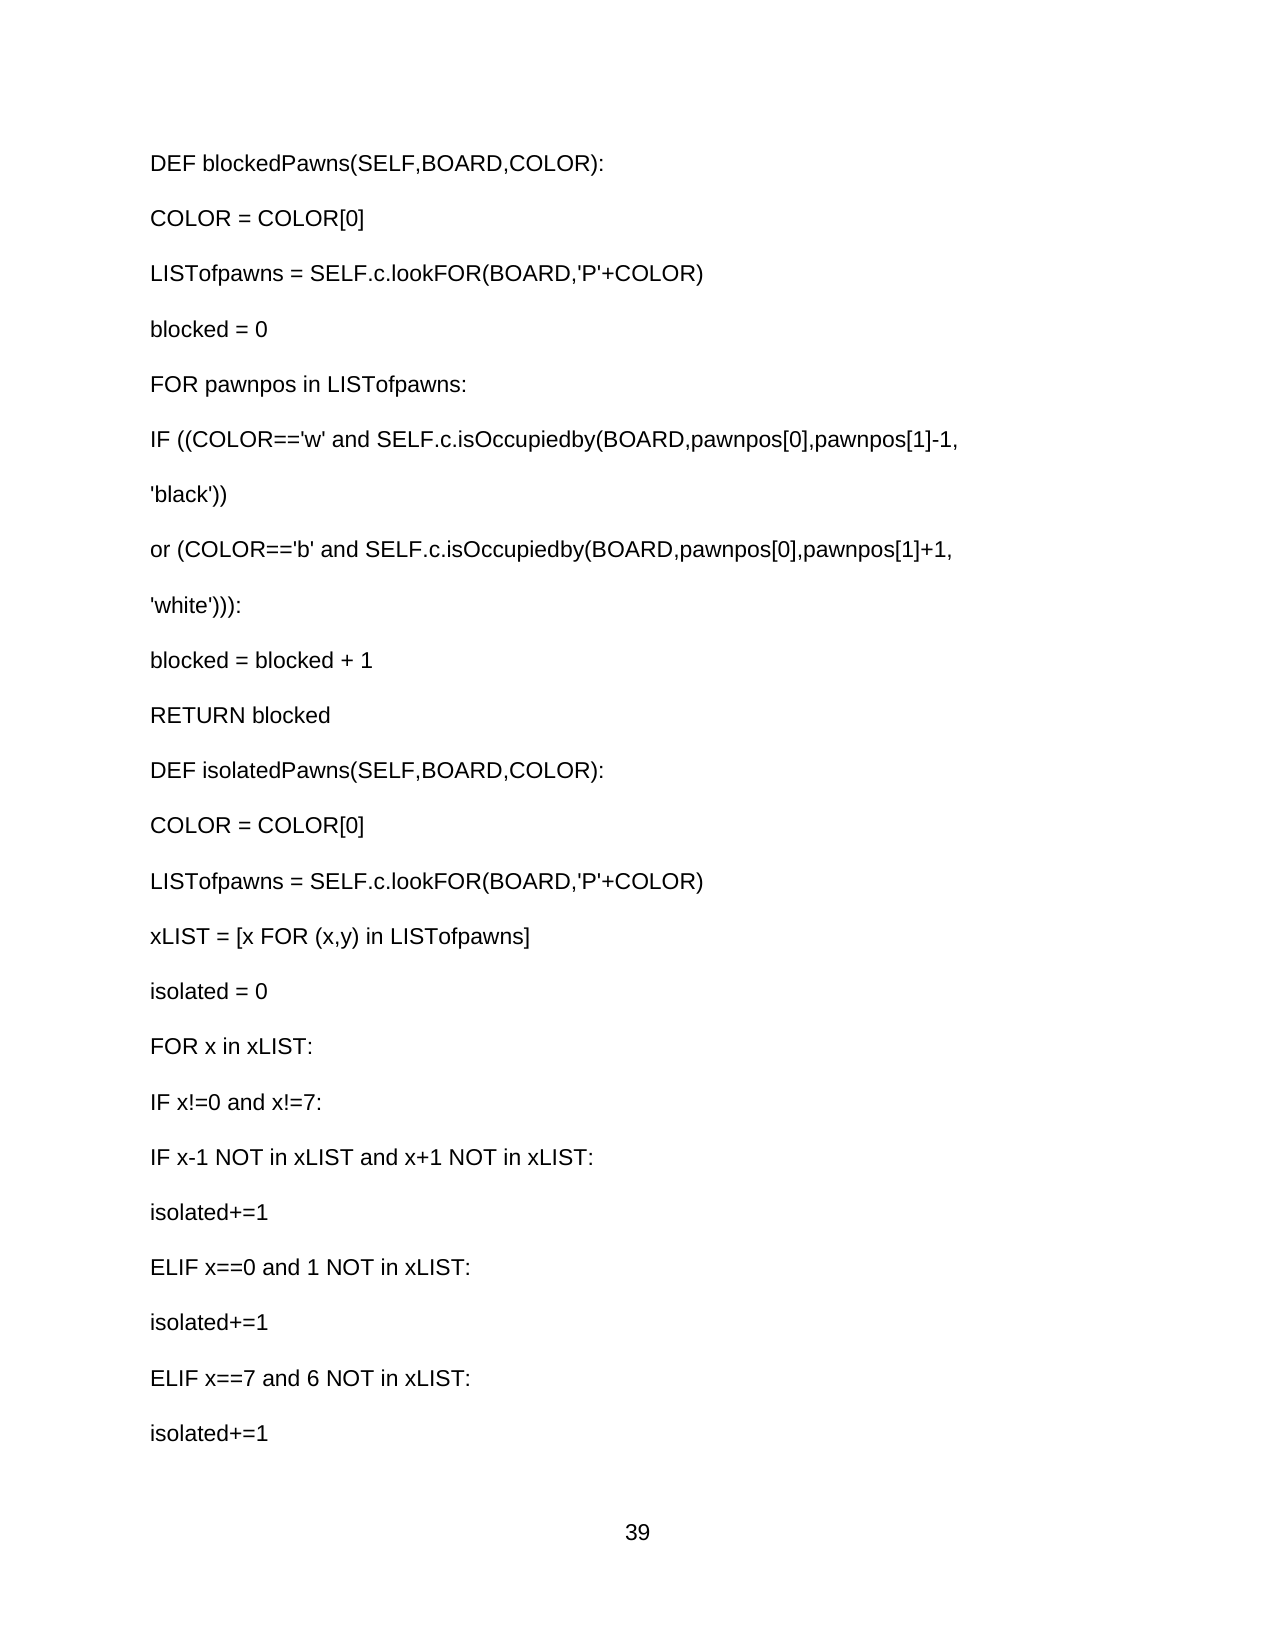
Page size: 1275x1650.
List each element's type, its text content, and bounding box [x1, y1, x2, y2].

text LISTofpawns = SELF.c.lookFOR(BOARD,'P'+COLOR) [150, 868, 1125, 894]
text COLOR = COLOR[0] [150, 812, 1125, 839]
text isolated+=1 [150, 1420, 1125, 1446]
text isolated = 0 [150, 978, 1125, 1004]
text DEF isolatedPawns(SELF,BOARD,COLOR): [150, 757, 1125, 784]
text isolated+=1 [150, 1199, 1125, 1225]
text IF ((COLOR=='w' and SELF.c.isOccupiedby(BOARD,pawnpos[0],pawnpos[1]-1, [150, 426, 1125, 452]
text xLIST = [x FOR (x,y) in LISTofpawns] [150, 923, 1125, 949]
text IF x!=0 and x!=7: [150, 1088, 1125, 1115]
text COLOR = COLOR[0] [150, 205, 1125, 232]
text ELIF x==0 and 1 NOT in xLIST: [150, 1254, 1125, 1281]
text IF x-1 NOT in xLIST and x+1 NOT in xLIST: [150, 1144, 1125, 1170]
text blocked = blocked + 1 [150, 647, 1125, 673]
text blocked = 0 [150, 316, 1125, 342]
text DEF blockedPawns(SELF,BOARD,COLOR): [150, 150, 1125, 176]
text ELIF x==7 and 6 NOT in xLIST: [150, 1364, 1125, 1391]
text LISTofpawns = SELF.c.lookFOR(BOARD,'P'+COLOR) [150, 260, 1125, 287]
text FOR pawnpos in LISTofpawns: [150, 371, 1125, 397]
text or (COLOR=='b' and SELF.c.isOccupiedby(BOARD,pawnpos[0],pawnpos[1]+1, [150, 536, 1125, 563]
text FOR x in xLIST: [150, 1033, 1125, 1060]
text isolated+=1 [150, 1309, 1125, 1336]
text RETURN blocked [150, 702, 1125, 728]
text 'white'))): [150, 592, 1125, 618]
text 'black')) [150, 481, 1125, 508]
